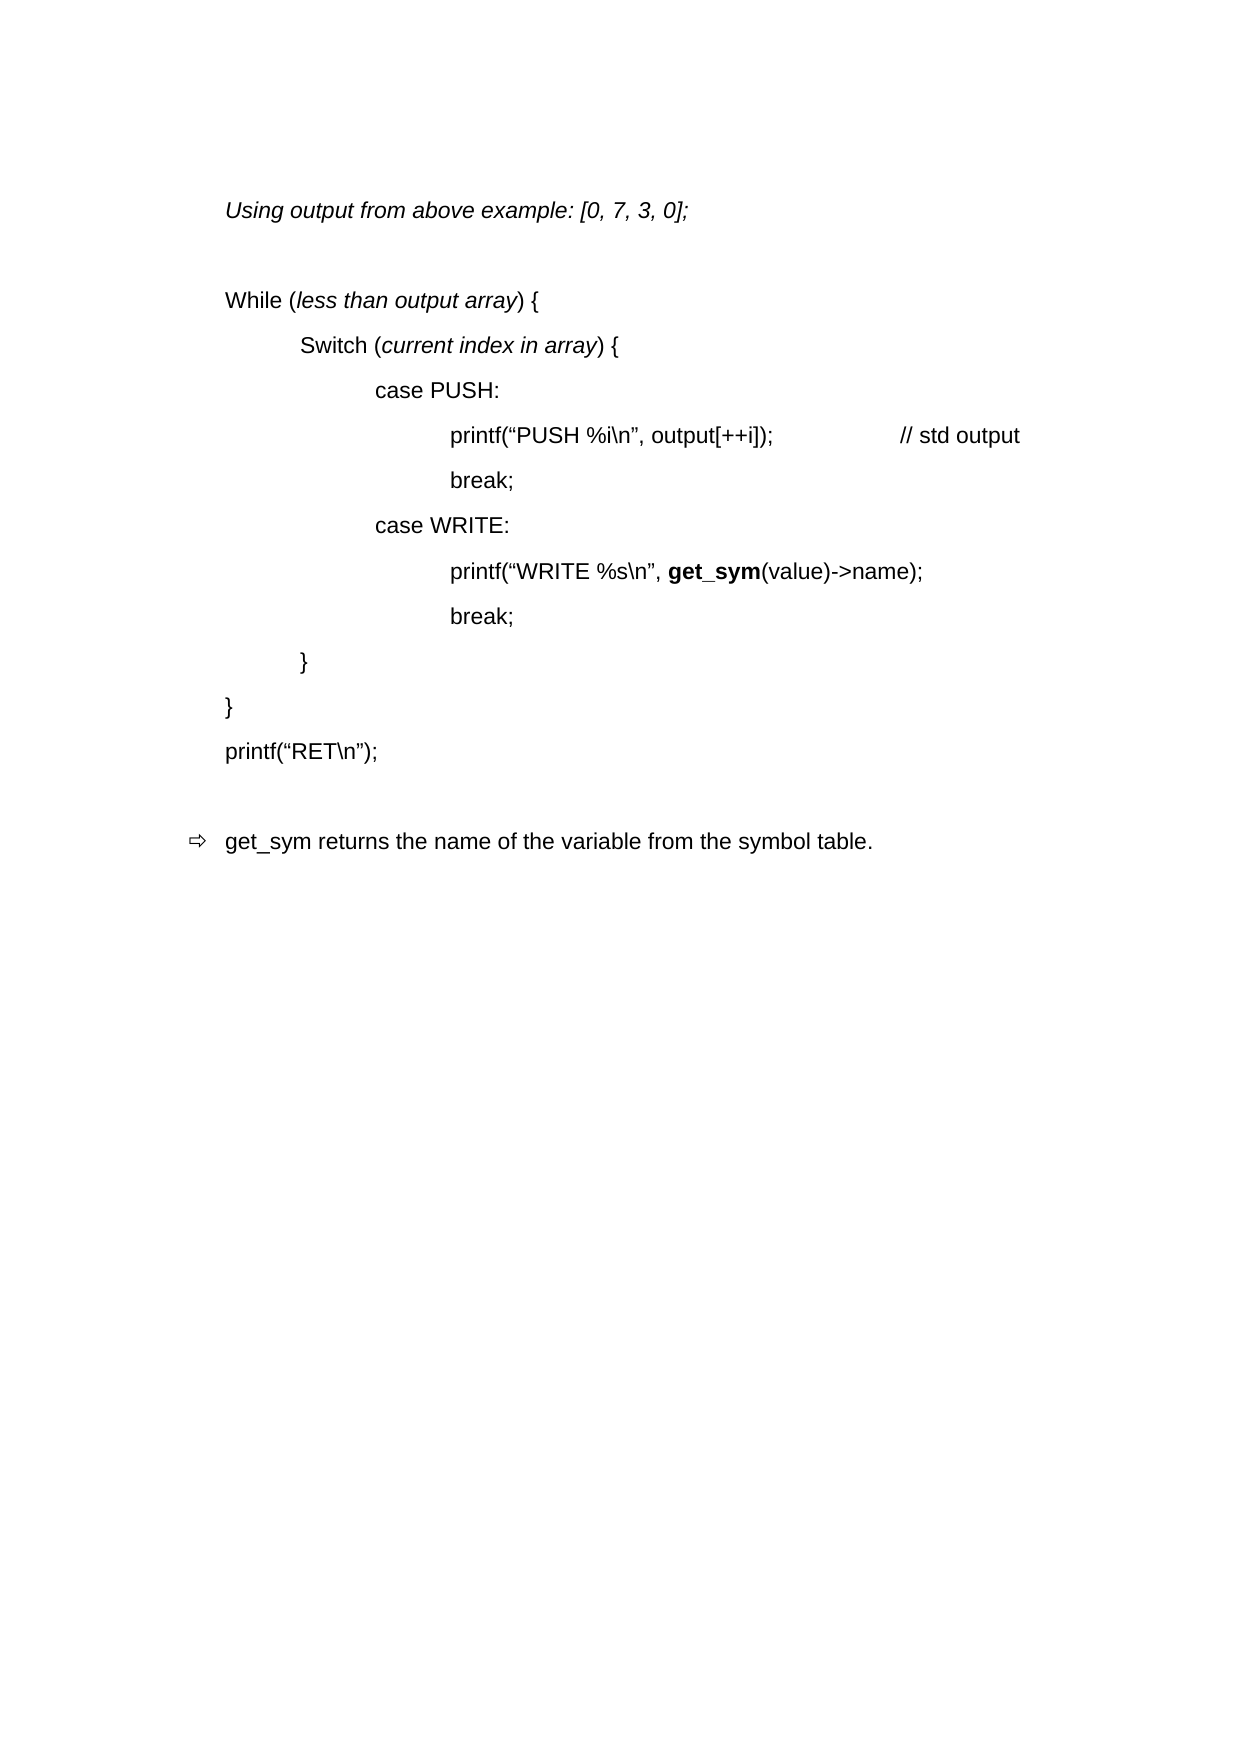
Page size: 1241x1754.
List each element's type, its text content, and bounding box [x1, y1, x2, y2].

text While (less than output array) { [150, 287, 1090, 313]
text break; [150, 603, 1090, 629]
text case WRITE: [150, 512, 1090, 539]
text printf(“PUSH %i\n”, output[++i]); // std output [150, 422, 1090, 449]
text Using output from above example: [0, 7, 3, 0]; [150, 197, 1090, 223]
text } [150, 693, 1090, 719]
text printf(“WRITE %s\n”, get_sym(value)->name); [150, 558, 1090, 584]
text case PUSH: [150, 377, 1090, 403]
text printf(“RET\n”); [150, 738, 1090, 764]
text Switch (current index in array) { [150, 332, 1090, 358]
text break; [150, 467, 1090, 494]
list get_sym returns the name of the variable from the symbol table. [187, 828, 1090, 854]
text } [225, 648, 1090, 674]
